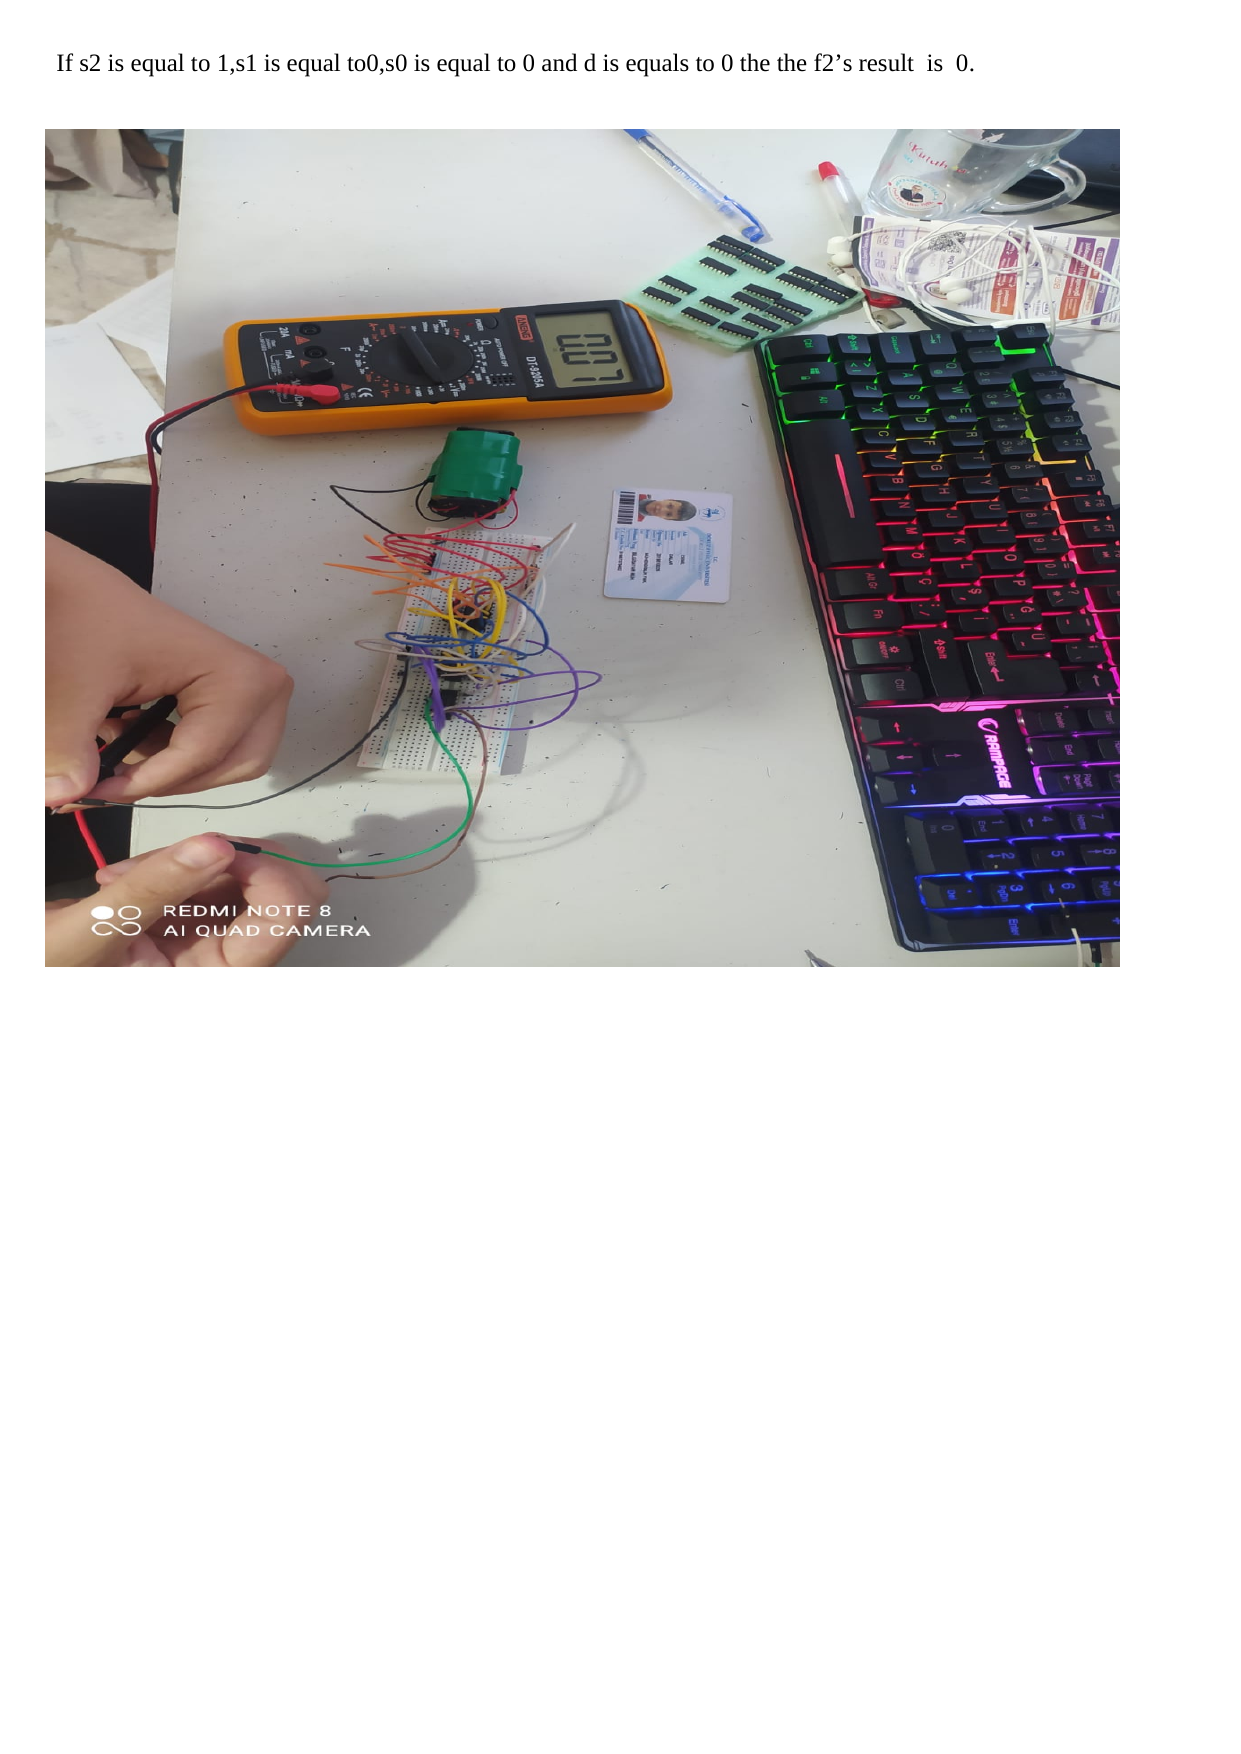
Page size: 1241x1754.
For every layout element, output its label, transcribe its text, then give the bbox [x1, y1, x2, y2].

picture [45, 129, 1120, 967]
text If s2 is equal to 1,s1 is equal to0,s0 is equal to 0 and d is equals to 0 the the f2’s result is 0. [0, 48, 1165, 76]
